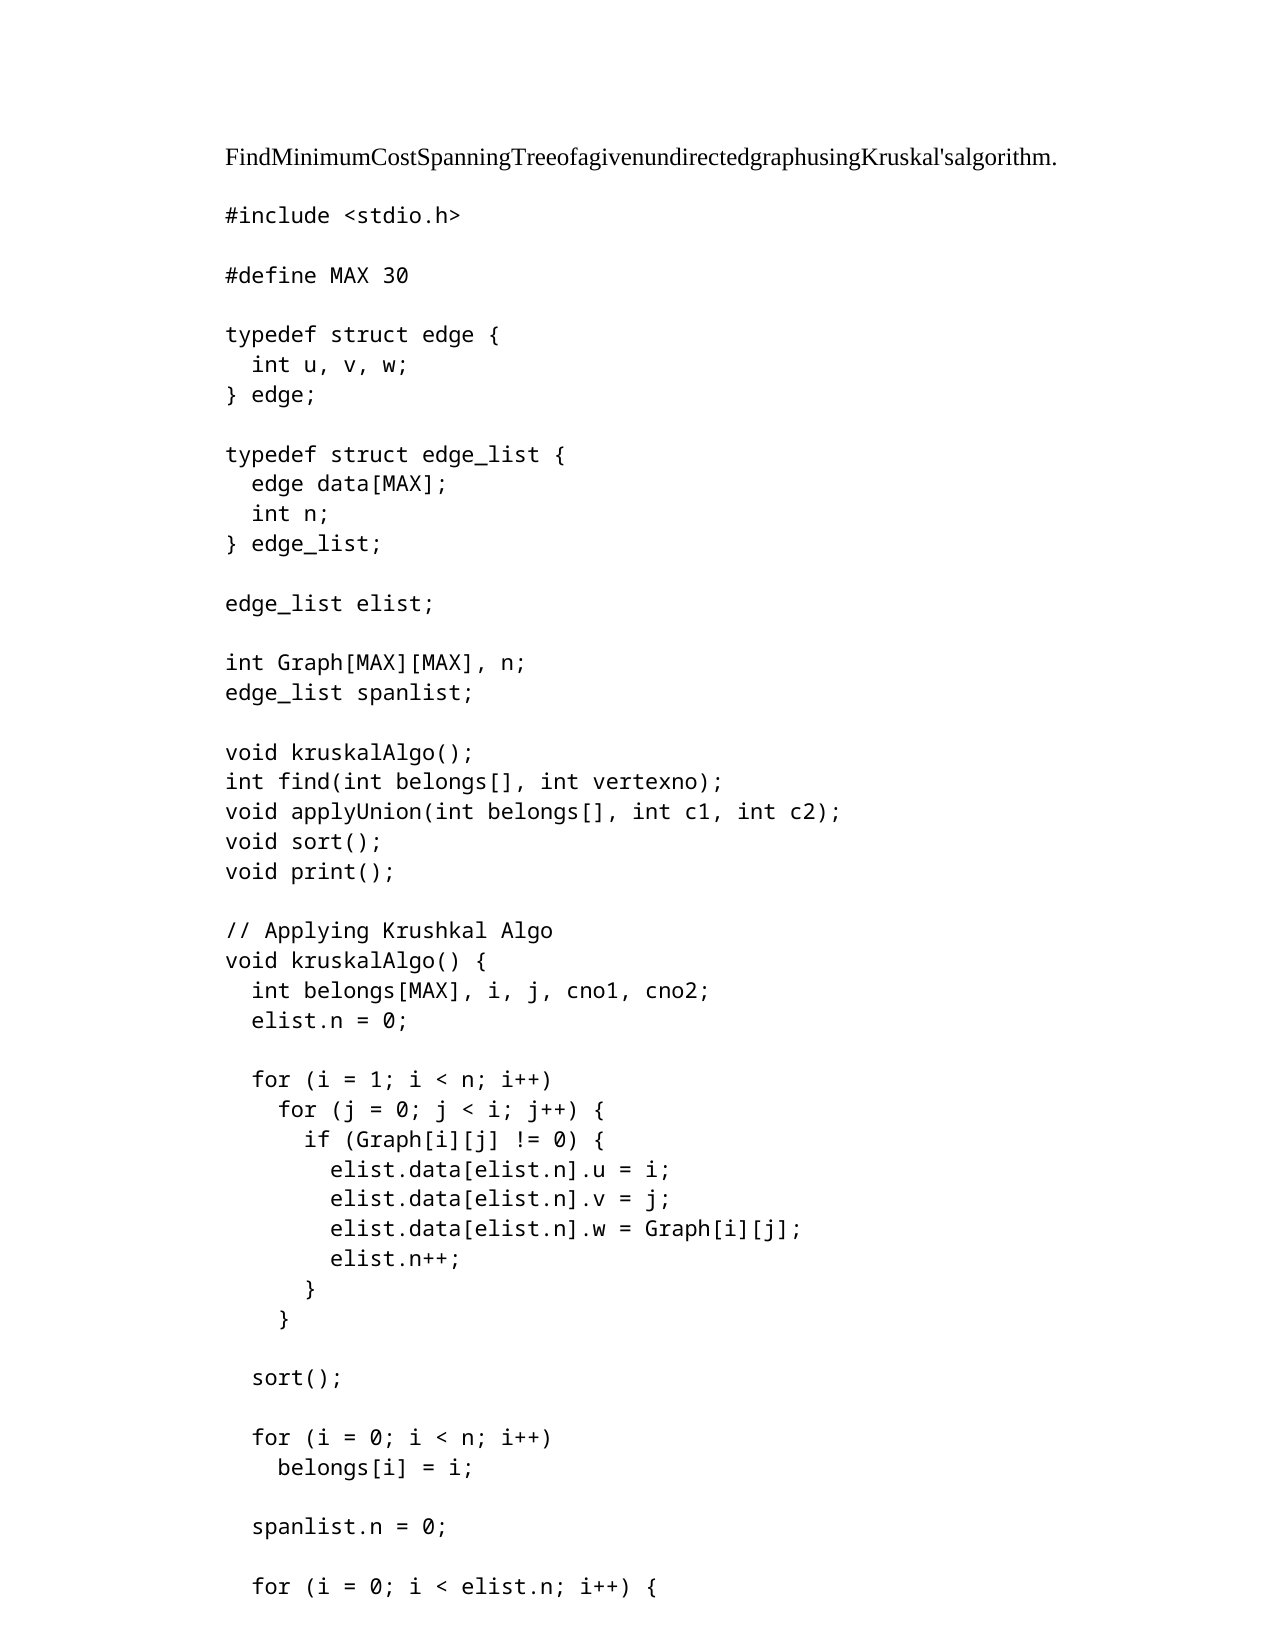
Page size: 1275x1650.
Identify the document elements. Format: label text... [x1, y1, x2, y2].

text for (i = 0; i < n; i++) [225, 1422, 1137, 1451]
text // Applying Krushkal Algo [225, 915, 1137, 945]
text int belongs[MAX], i, j, cno1, cno2; [225, 975, 1137, 1004]
text } edge_list; [225, 528, 1137, 558]
text belongs[i] = i; [225, 1451, 1137, 1481]
text sort(); [225, 1362, 1137, 1392]
text typedef struct edge { [225, 319, 1137, 349]
text void print(); [225, 856, 1137, 885]
text edge data[MAX]; [225, 468, 1137, 498]
text } [225, 1302, 1137, 1332]
text edge_list spanlist; [225, 677, 1137, 707]
text FindMinimumCostSpanningTreeofagivenundirectedgraphusingKruskal'salgorithm. [225, 142, 1137, 170]
text elist.n++; [225, 1243, 1137, 1273]
text for (j = 0; j < i; j++) { [225, 1094, 1137, 1124]
text int Graph[MAX][MAX], n; [225, 647, 1137, 677]
text void applyUnion(int belongs[], int c1, int c2); [225, 796, 1137, 826]
text elist.data[elist.n].u = i; [225, 1153, 1137, 1183]
text elist.n = 0; [225, 1004, 1137, 1034]
text for (i = 0; i < elist.n; i++) { [225, 1571, 1137, 1600]
text int u, v, w; [225, 349, 1137, 379]
text spanlist.n = 0; [225, 1511, 1137, 1541]
text } edge; [225, 379, 1137, 409]
text for (i = 1; i < n; i++) [225, 1064, 1137, 1094]
text void kruskalAlgo(); [225, 736, 1137, 766]
text void sort(); [225, 826, 1137, 856]
text elist.data[elist.n].w = Graph[i][j]; [225, 1213, 1137, 1243]
text #include <stdio.h> [225, 200, 1137, 230]
text int n; [225, 498, 1137, 528]
text if (Graph[i][j] != 0) { [225, 1124, 1137, 1153]
text edge_list elist; [225, 587, 1137, 617]
text } [225, 1273, 1137, 1302]
text void kruskalAlgo() { [225, 945, 1137, 975]
text elist.data[elist.n].v = j; [225, 1183, 1137, 1213]
text #define MAX 30 [225, 260, 1137, 289]
text int find(int belongs[], int vertexno); [225, 766, 1137, 796]
text typedef struct edge_list { [225, 438, 1137, 468]
